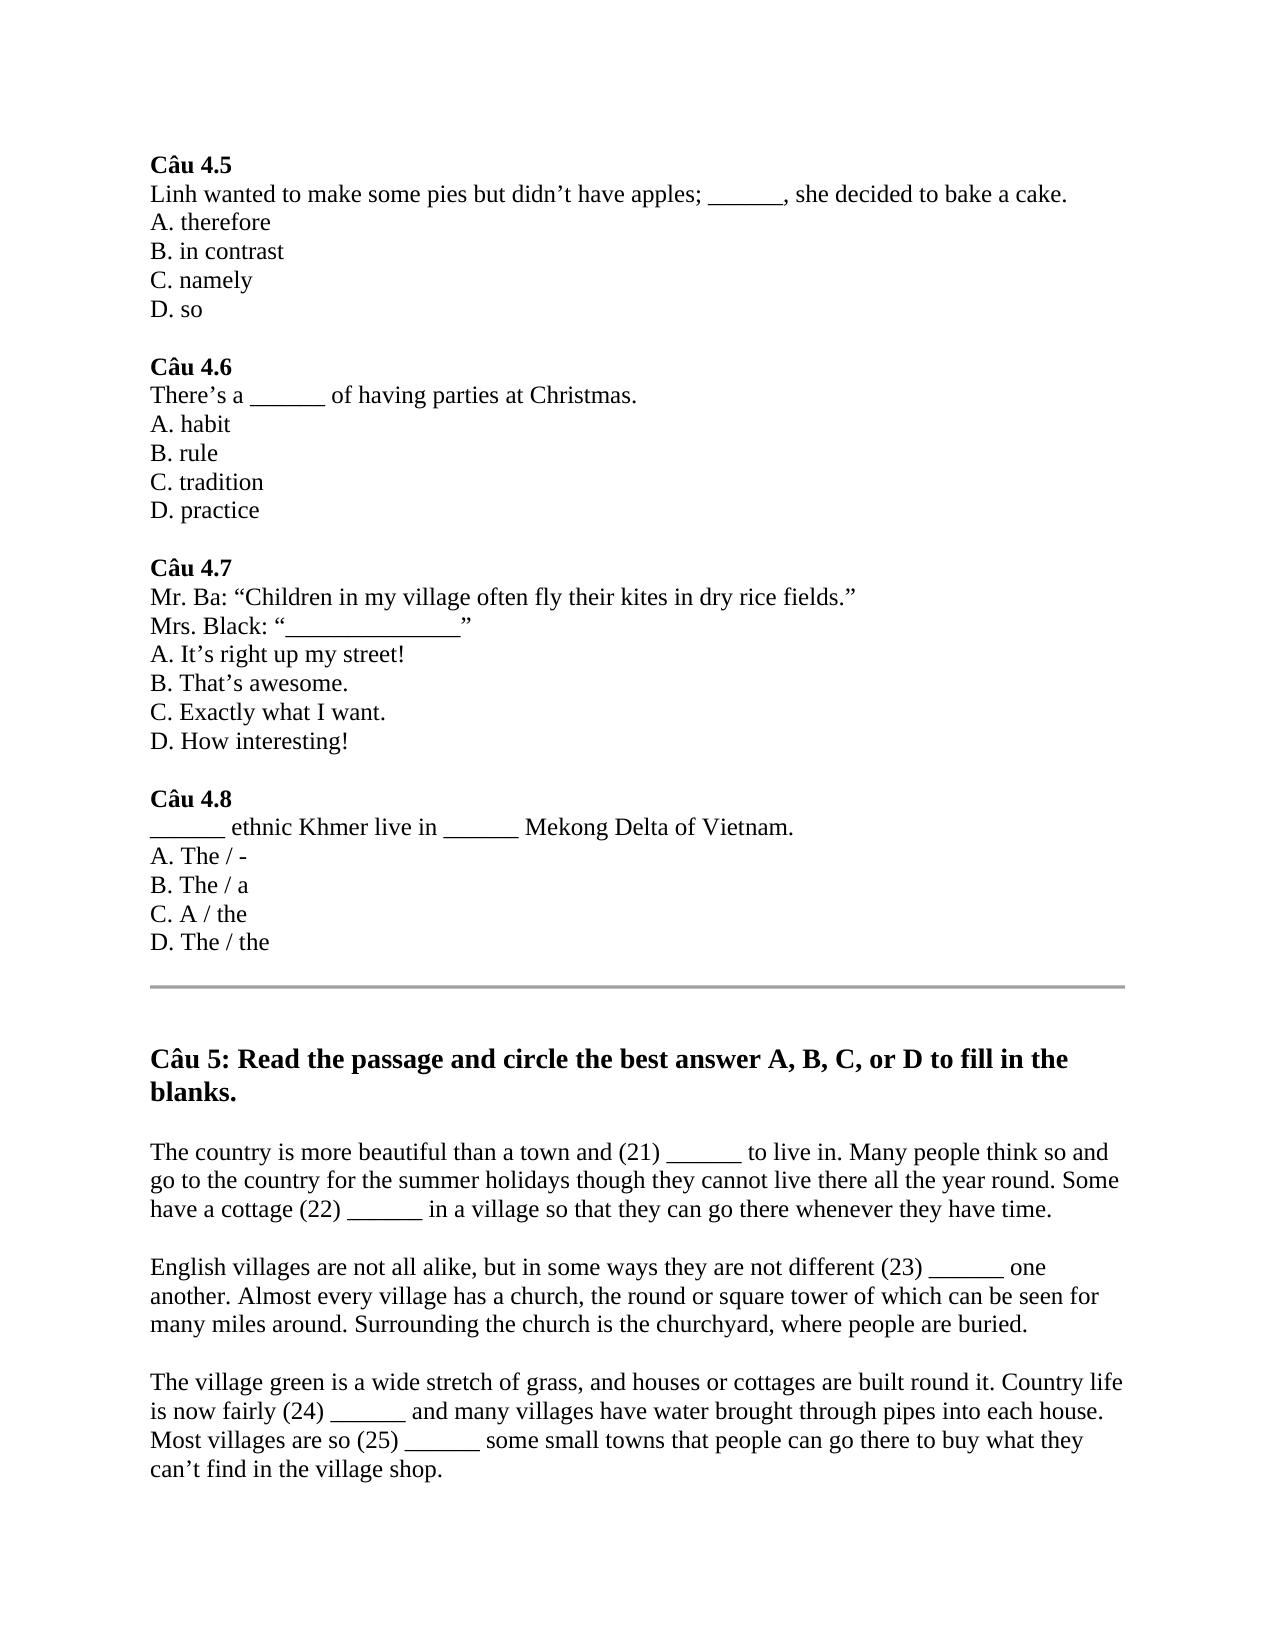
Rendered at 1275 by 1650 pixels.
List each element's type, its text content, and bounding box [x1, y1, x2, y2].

text Câu 4.8 ______ ethnic Khmer live in ______ Mekong Delta of Vietnam. A. The / - B. The / a C. A / the D. The / the [150, 784, 1125, 956]
text English villages are not all alike, but in some ways they are not different (23) ______ one another. Almost every village has a church, the round or square tower of which can be seen for many miles around. Surrounding the church is the churchyard, where people are buried. [150, 1252, 1125, 1338]
text Câu 4.7 Mr. Ba: “Children in my village often fly their kites in dry rice fields.” Mrs. Black: “______________” A. It’s right up my street! B. That’s awesome. C. Exactly what I want. D. How interesting! [150, 553, 1125, 754]
text Câu 5: Read the passage and circle the best answer A, B, C, or D to fill in the blanks. [150, 1043, 1125, 1107]
text The village green is a wide stretch of grass, and houses or cottages are built round it. Country life is now fairly (24) ______ and many villages have water brought through pipes into each house. Most villages are so (25) ______ some small towns that people can go there to buy what they can’t find in the village shop. [150, 1367, 1125, 1482]
text Câu 4.6 There’s a ______ of having parties at Christmas. A. habit B. rule C. tradition D. practice [150, 352, 1125, 524]
text The country is more beautiful than a town and (21) ______ to live in. Many people think so and go to the country for the summer holidays though they cannot live there all the year round. Some have a cottage (22) ______ in a village so that they can go there whenever they have time. [150, 1137, 1125, 1223]
text Câu 4.5 Linh wanted to make some pies but didn’t have apples; ______, she decided to bake a cake. A. therefore B. in contrast C. namely D. so [150, 150, 1125, 322]
